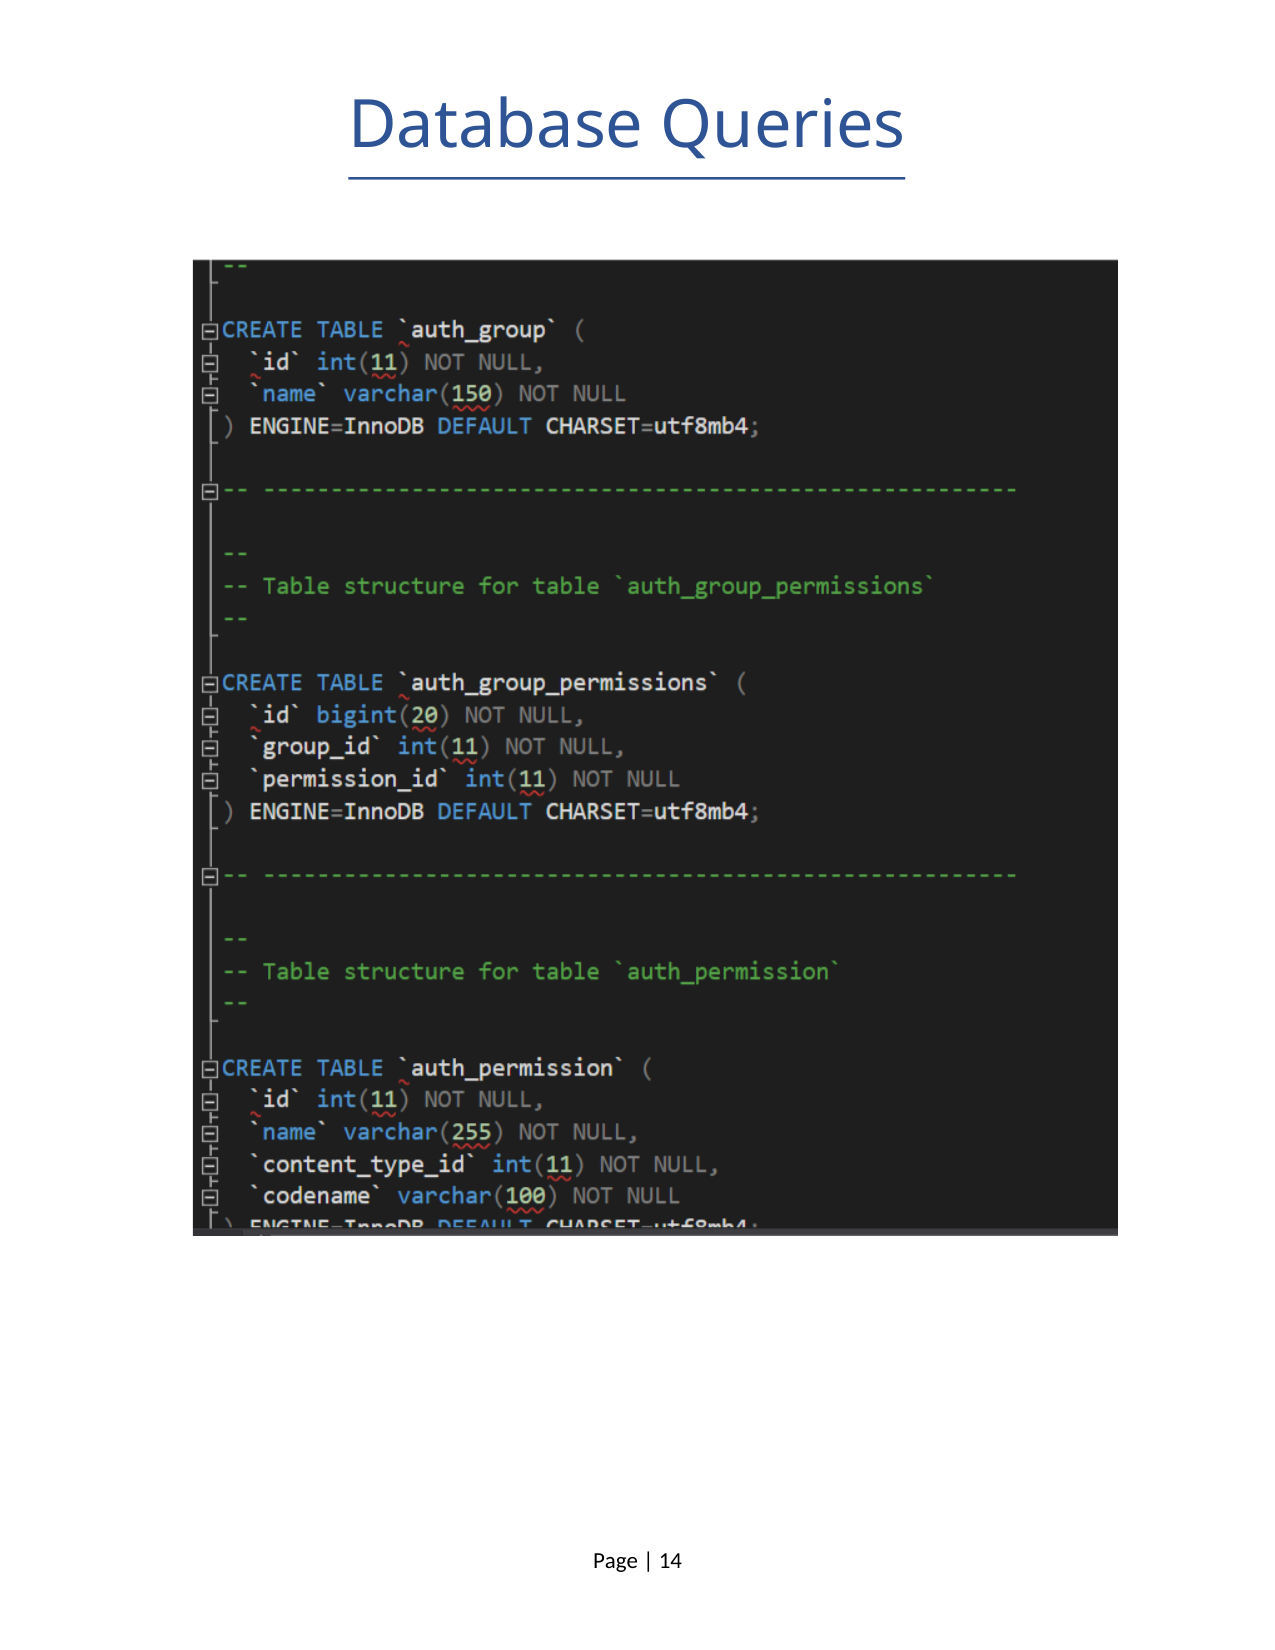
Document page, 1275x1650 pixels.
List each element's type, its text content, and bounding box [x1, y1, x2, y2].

picture [192, 177, 1118, 1236]
text Page | 14 [150, 1547, 1125, 1575]
text Database Queries [150, 62, 1104, 169]
